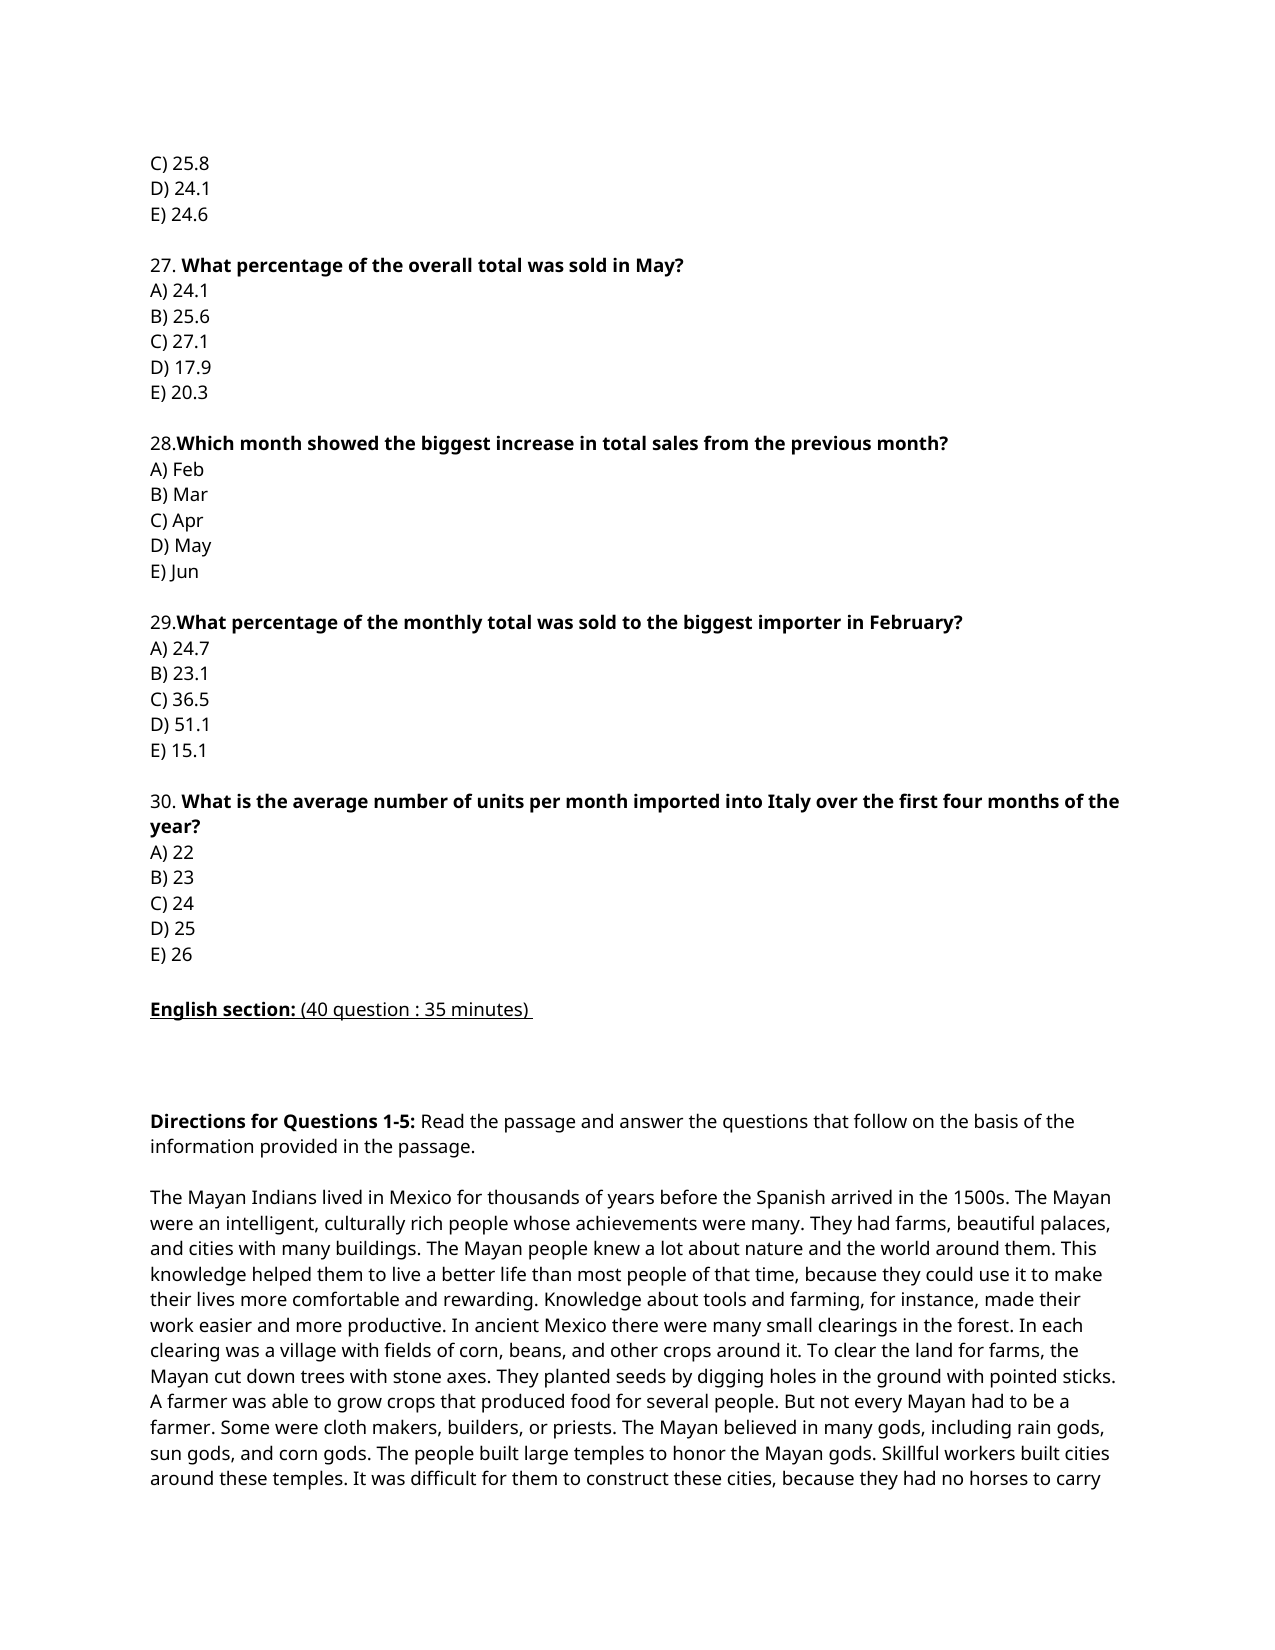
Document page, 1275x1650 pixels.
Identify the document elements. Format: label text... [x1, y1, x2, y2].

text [150, 1051, 1125, 1491]
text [150, 150, 1125, 967]
text English section: (40 question : 35 minutes) [150, 996, 1125, 1021]
